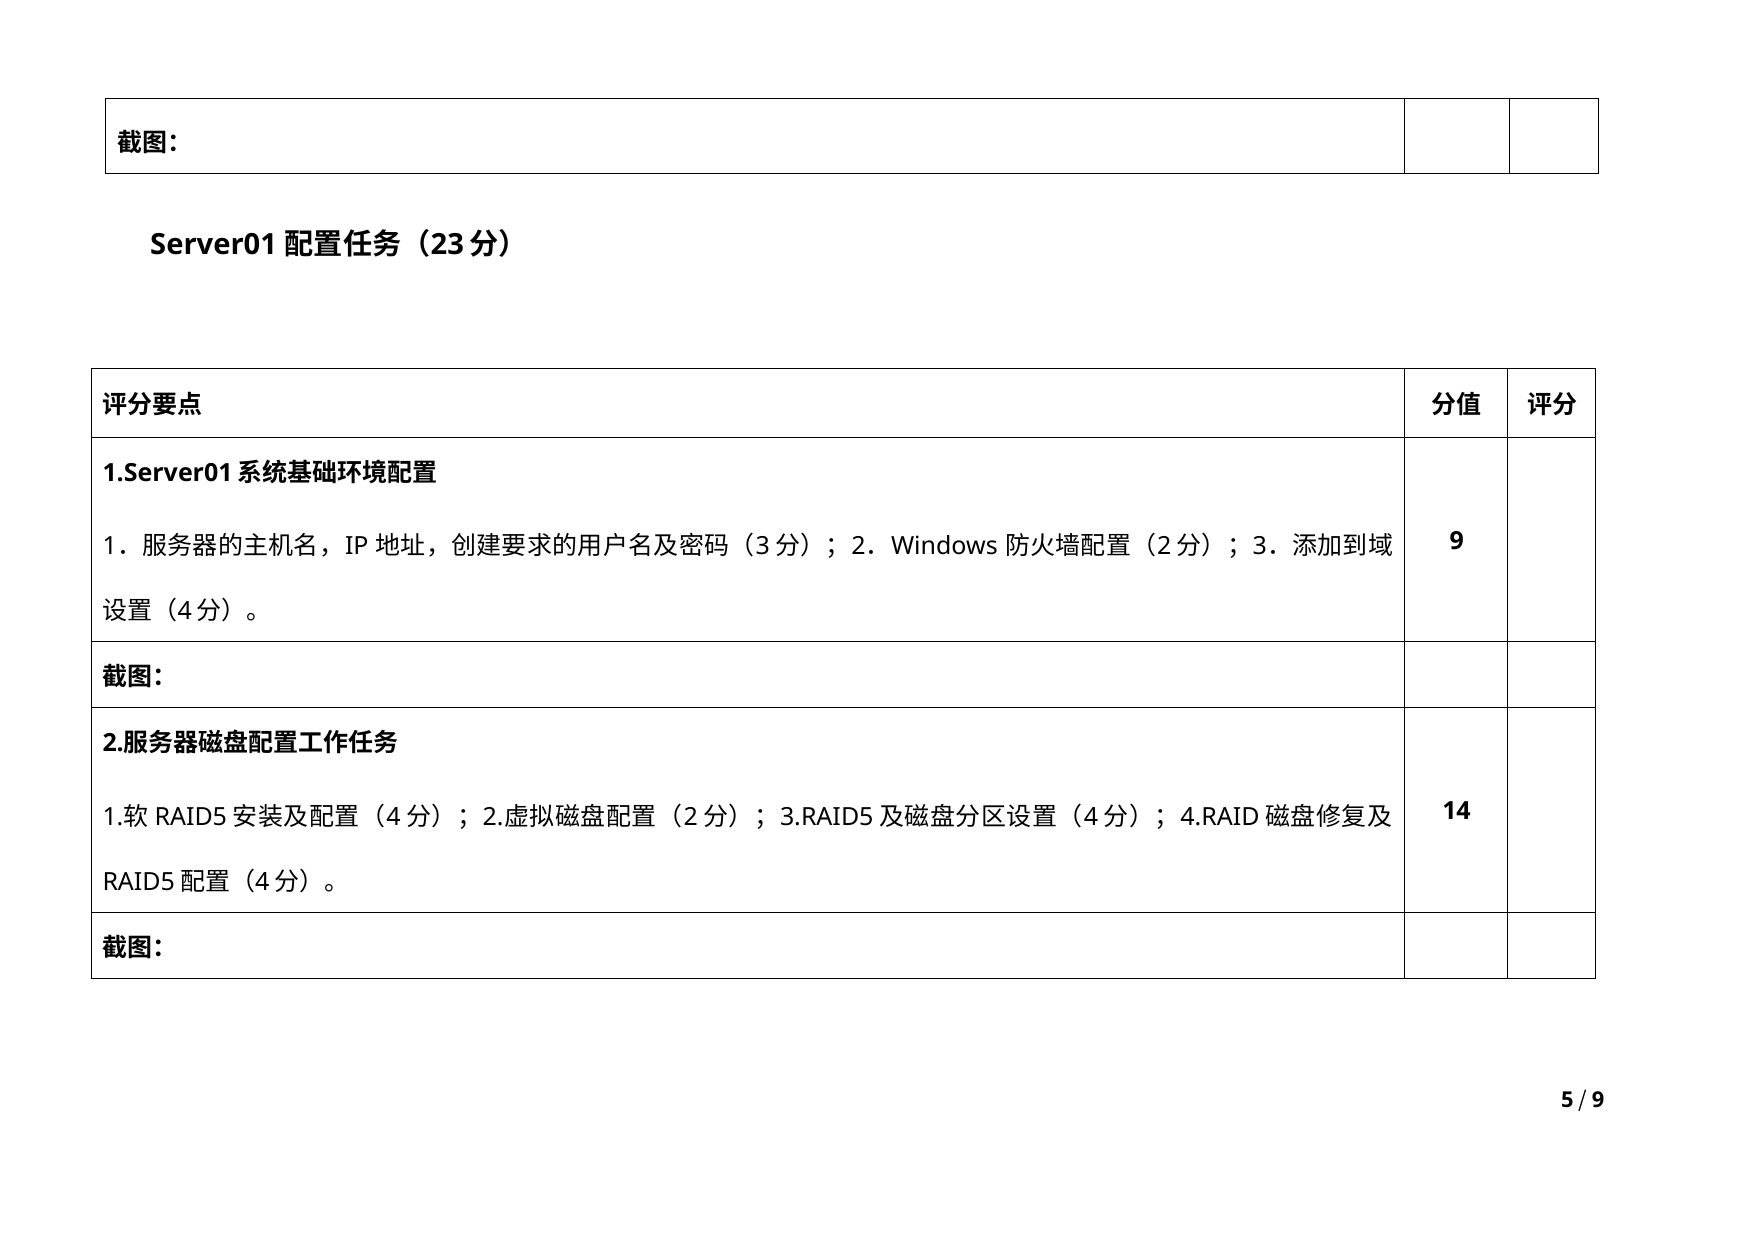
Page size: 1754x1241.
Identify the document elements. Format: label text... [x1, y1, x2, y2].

table_cell [1405, 642, 1507, 707]
table_cell 14 [1405, 708, 1507, 912]
table_header 评分 [1508, 369, 1595, 437]
table_cell 9 [1405, 438, 1507, 641]
table_cell [1405, 99, 1509, 173]
table_cell 2.服务器磁盘配置工作任务 1.软RAID5安装及配置（4分）；2.虚拟磁盘配置（2分）；3.RAID5及磁盘分区设置（4分）；4.RAID磁盘修复及RAID5配置（4分）。 [92, 708, 1404, 912]
table_cell [1508, 438, 1595, 641]
table_cell [1510, 99, 1598, 173]
table_cell [1508, 913, 1595, 978]
table_cell [1405, 913, 1507, 978]
table_cell [1508, 708, 1595, 912]
table_cell 截图： [106, 99, 1404, 173]
table_header 评分要点 [92, 369, 1404, 437]
subtitle Server01 配置任务（23分） [150, 209, 1604, 274]
table_cell 截图： [92, 642, 1404, 707]
table_cell [1508, 642, 1595, 707]
table_header 分值 [1405, 369, 1507, 437]
table_cell 1.Server01系统基础环境配置 1．服务器的主机名，IP 地址，创建要求的用户名及密码（3分）；2．Windows 防火墙配置（2分）；3．添加到域设置（4分）。 [92, 438, 1404, 641]
table_cell 截图： [92, 913, 1404, 978]
